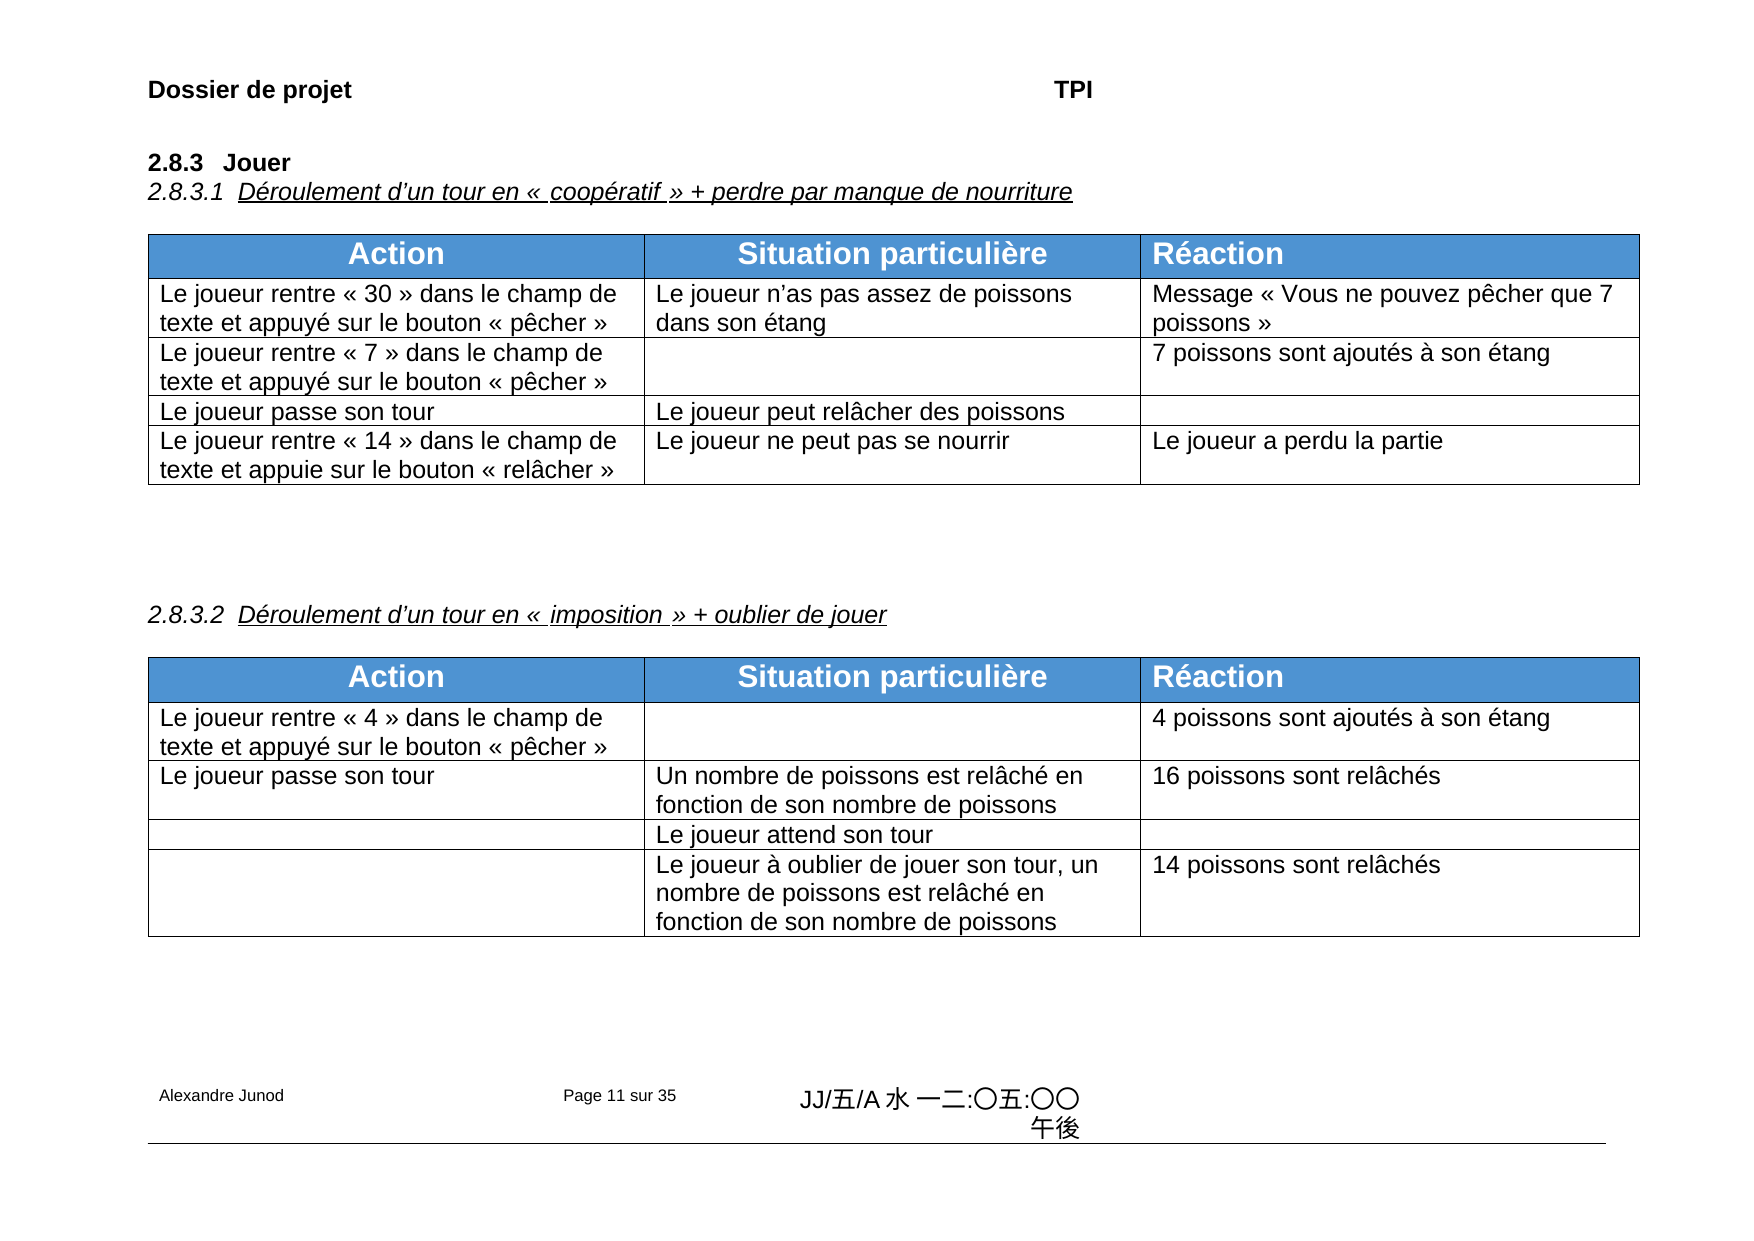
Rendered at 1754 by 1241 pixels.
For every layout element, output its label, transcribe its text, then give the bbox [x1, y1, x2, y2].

table_cell Le joueur rentre « 4 » dans le champ de texte et appuyé sur le bouton « pêcher » [149, 703, 644, 760]
table_cell 4 poissons sont ajoutés à son étang [1141, 703, 1639, 760]
table_cell [1141, 820, 1639, 848]
table_cell 14 poissons sont relâchés [1141, 850, 1639, 936]
table_header Réaction [1141, 658, 1639, 702]
table_cell Le joueur passe son tour [149, 396, 644, 425]
table_header Réaction [1141, 235, 1639, 278]
table_header Action [149, 235, 644, 278]
table_header Action [149, 658, 644, 702]
table_cell Le joueur à oublier de jouer son tour, un nombre de poissons est relâché en fonction de son nombre de poissons [645, 850, 1140, 936]
table_cell Le joueur rentre « 14 » dans le champ de texte et appuie sur le bouton « relâcher » [149, 426, 644, 484]
table_cell Le joueur attend son tour [645, 820, 1140, 848]
table_cell [149, 850, 644, 936]
table_header Situation particulière [645, 658, 1140, 702]
subtitle Déroulement d’un tour en « imposition » + oublier de jouer [148, 600, 1606, 628]
table_header Situation particulière [645, 235, 1140, 278]
table_cell 16 poissons sont relâchés [1141, 761, 1639, 819]
subtitle Jouer [148, 148, 1606, 176]
subtitle Déroulement d’un tour en « coopératif » + perdre par manque de nourriture [148, 176, 1606, 205]
table_cell Le joueur n’as pas assez de poissons dans son étang [645, 279, 1140, 337]
table_cell Le joueur ne peut pas se nourrir [645, 426, 1140, 484]
table_cell Le joueur rentre « 7 » dans le champ de texte et appuyé sur le bouton « pêcher » [149, 338, 644, 395]
table_cell Le joueur passe son tour [149, 761, 644, 819]
table_cell Le joueur a perdu la partie [1141, 426, 1639, 484]
table_cell Message « Vous ne pouvez pêcher que 7 poissons » [1141, 279, 1639, 337]
table_cell [149, 820, 644, 848]
table_cell Le joueur peut relâcher des poissons [645, 396, 1140, 425]
table_cell [645, 338, 1140, 395]
table_cell 7 poissons sont ajoutés à son étang [1141, 338, 1639, 395]
table_cell [645, 703, 1140, 760]
table_cell Le joueur rentre « 30 » dans le champ de texte et appuyé sur le bouton « pêcher » [149, 279, 644, 337]
table_cell [1141, 396, 1639, 425]
table_cell Un nombre de poissons est relâché en fonction de son nombre de poissons [645, 761, 1140, 819]
